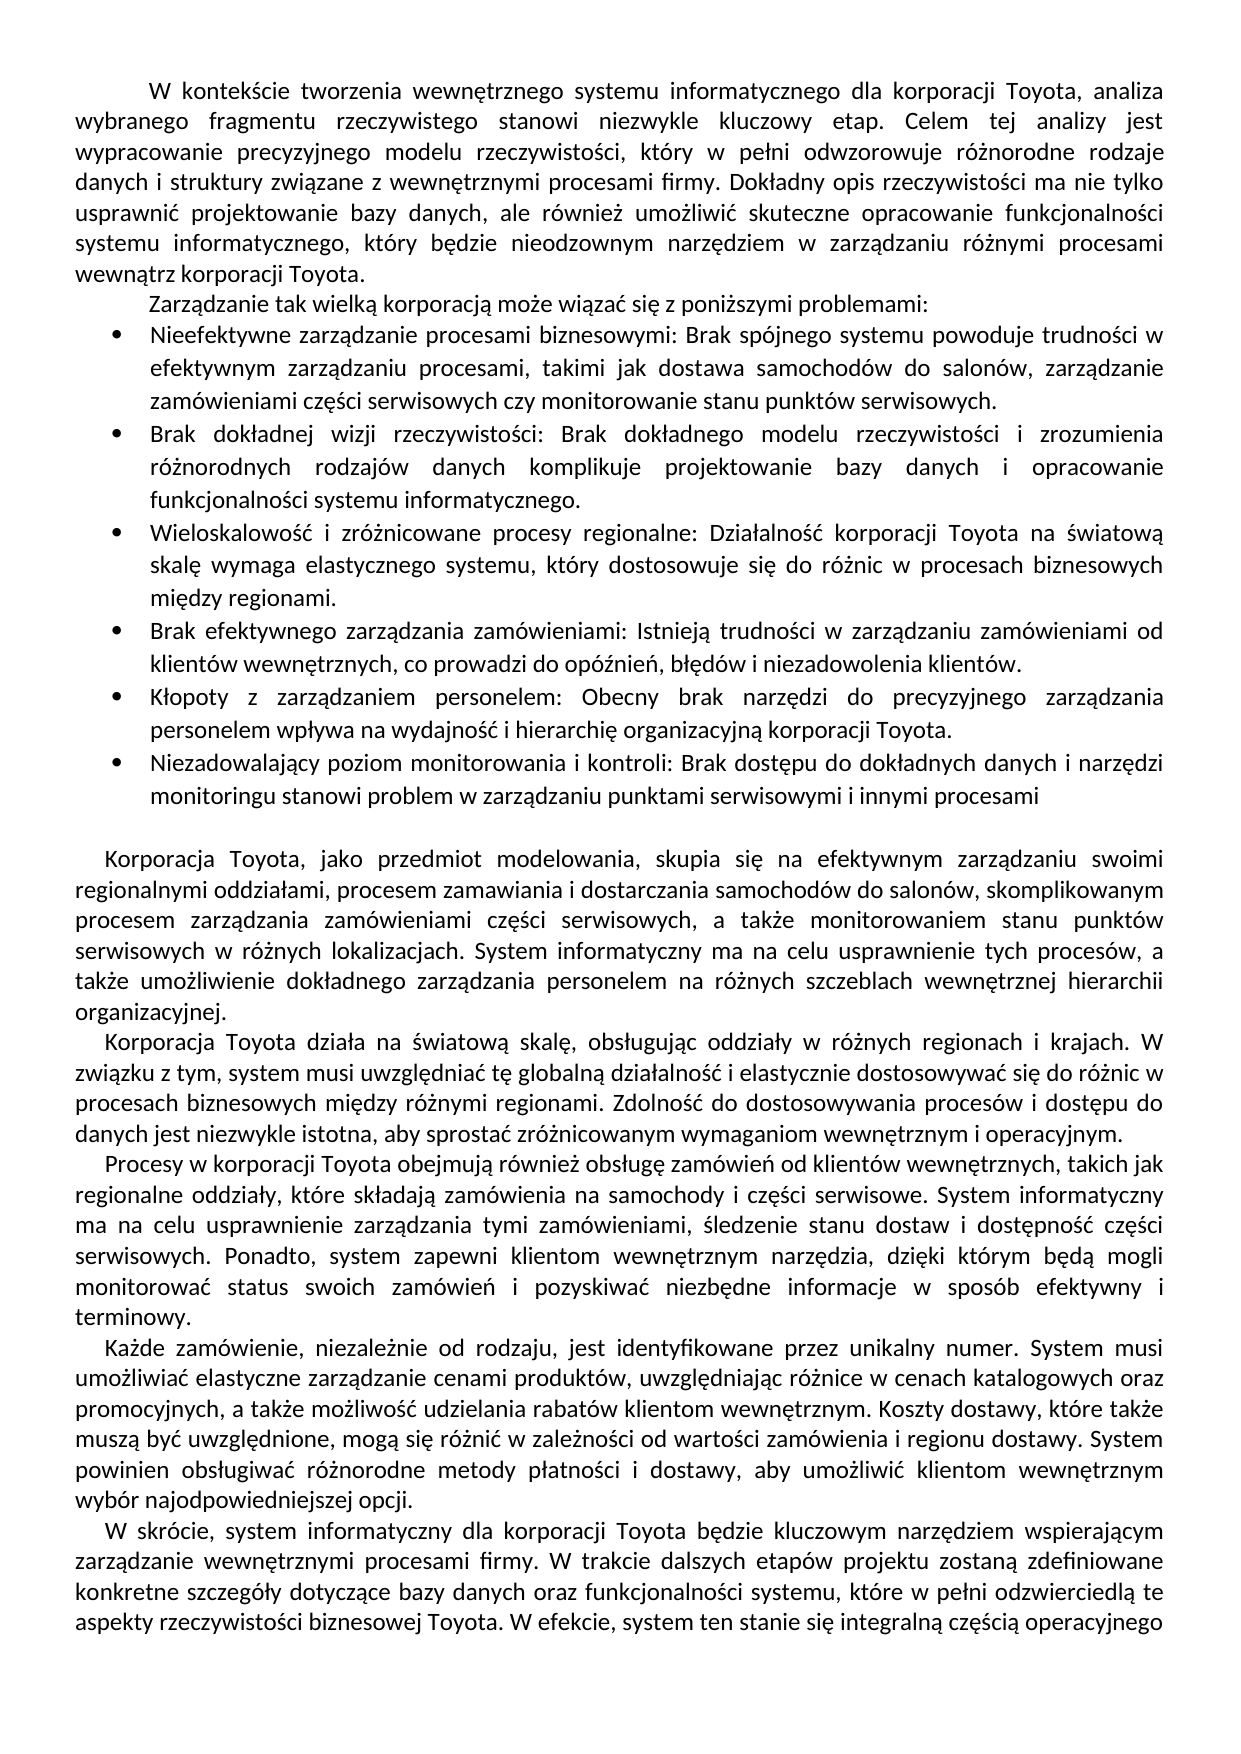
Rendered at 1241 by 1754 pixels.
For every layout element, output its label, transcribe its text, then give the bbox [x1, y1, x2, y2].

text Korporacja Toyota, jako przedmiot modelowania, skupia się na efektywnym zarządzaniu swoimi regionalnymi oddziałami, procesem zamawiania i dostarczania samochodów do salonów, skomplikowanym procesem zarządzania zamówieniami części serwisowych, a także monitorowaniem stanu punktów serwisowych w różnych lokalizacjach. System informatyczny ma na celu usprawnienie tych procesów, a także umożliwienie dokładnego zarządzania personelem na różnych szczeblach wewnętrznej hierarchii organizacyjnej. [75, 843, 1165, 1027]
list Brak dokładnej wizji rzeczywistości: Brak dokładnego modelu rzeczywistości i zrozumienia różnorodnych rodzajów danych komplikuje projektowanie bazy danych i opracowanie funkcjonalności systemu informatycznego. [112, 418, 1165, 514]
list Wieloskalowość i zróżnicowane procesy regionalne: Działalność korporacji Toyota na światową skalę wymaga elastycznego systemu, który dostosowuje się do różnic w procesach biznesowych między regionami. [112, 517, 1165, 613]
text Procesy w korporacji Toyota obejmują również obsługę zamówień od klientów wewnętrznych, takich jak regionalne oddziały, które składają zamówienia na samochody i części serwisowe. System informatyczny ma na celu usprawnienie zarządzania tymi zamówieniami, śledzenie stanu dostaw i dostępność części serwisowych. Ponadto, system zapewni klientom wewnętrznym narzędzia, dzięki którym będą mogli monitorować status swoich zamówień i pozyskiwać niezbędne informacje w sposób efektywny i terminowy. [75, 1149, 1165, 1332]
text Każde zamówienie, niezależnie od rodzaju, jest identyfikowane przez unikalny numer. System musi umożliwiać elastyczne zarządzanie cenami produktów, uwzględniając różnice w cenach katalogowych oraz promocyjnych, a także możliwość udzielania rabatów klientom wewnętrznym. Koszty dostawy, które także muszą być uwzględnione, mogą się różnić w zależności od wartości zamówienia i regionu dostawy. System powinien obsługiwać różnorodne metody płatności i dostawy, aby umożliwić klientom wewnętrznym wybór najodpowiedniejszej opcji. [75, 1332, 1165, 1515]
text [75, 1515, 1165, 1637]
list Brak efektywnego zarządzania zamówieniami: Istnieją trudności w zarządzaniu zamówieniami od klientów wewnętrznych, co prowadzi do opóźnień, błędów i niezadowolenia klientów. [112, 615, 1165, 679]
list Nieefektywne zarządzanie procesami biznesowymi: Brak spójnego systemu powoduje trudności w efektywnym zarządzaniu procesami, takimi jak dostawa samochodów do salonów, zarządzanie zamówieniami części serwisowych czy monitorowanie stanu punktów serwisowych. [112, 319, 1165, 416]
list Niezadowalający poziom monitorowania i kontroli: Brak dostępu do dokładnych danych i narzędzi monitoringu stanowi problem w zarządzaniu punktami serwisowymi i innymi procesami [112, 747, 1165, 811]
text Zarządzanie tak wielką korporacją może wiązać się z poniższymi problemami: [75, 289, 1165, 319]
text Korporacja Toyota działa na światową skalę, obsługując oddziały w różnych regionach i krajach. W związku z tym, system musi uwzględniać tę globalną działalność i elastycznie dostosowywać się do różnic w procesach biznesowych między różnymi regionami. Zdolność do dostosowywania procesów i dostępu do danych jest niezwykle istotna, aby sprostać zróżnicowanym wymaganiom wewnętrznym i operacyjnym. [75, 1027, 1165, 1149]
list Kłopoty z zarządzaniem personelem: Obecny brak narzędzi do precyzyjnego zarządzania personelem wpływa na wydajność i hierarchię organizacyjną korporacji Toyota. [112, 681, 1165, 745]
text W kontekście tworzenia wewnętrznego systemu informatycznego dla korporacji Toyota, analiza wybranego fragmentu rzeczywistego stanowi niezwykle kluczowy etap. Celem tej analizy jest wypracowanie precyzyjnego modelu rzeczywistości, który w pełni odwzorowuje różnorodne rodzaje danych i struktury związane z wewnętrznymi procesami firmy. Dokładny opis rzeczywistości ma nie tylko usprawnić projektowanie bazy danych, ale również umożliwić skuteczne opracowanie funkcjonalności systemu informatycznego, który będzie nieodzownym narzędziem w zarządzaniu różnymi procesami wewnątrz korporacji Toyota. [75, 75, 1165, 289]
